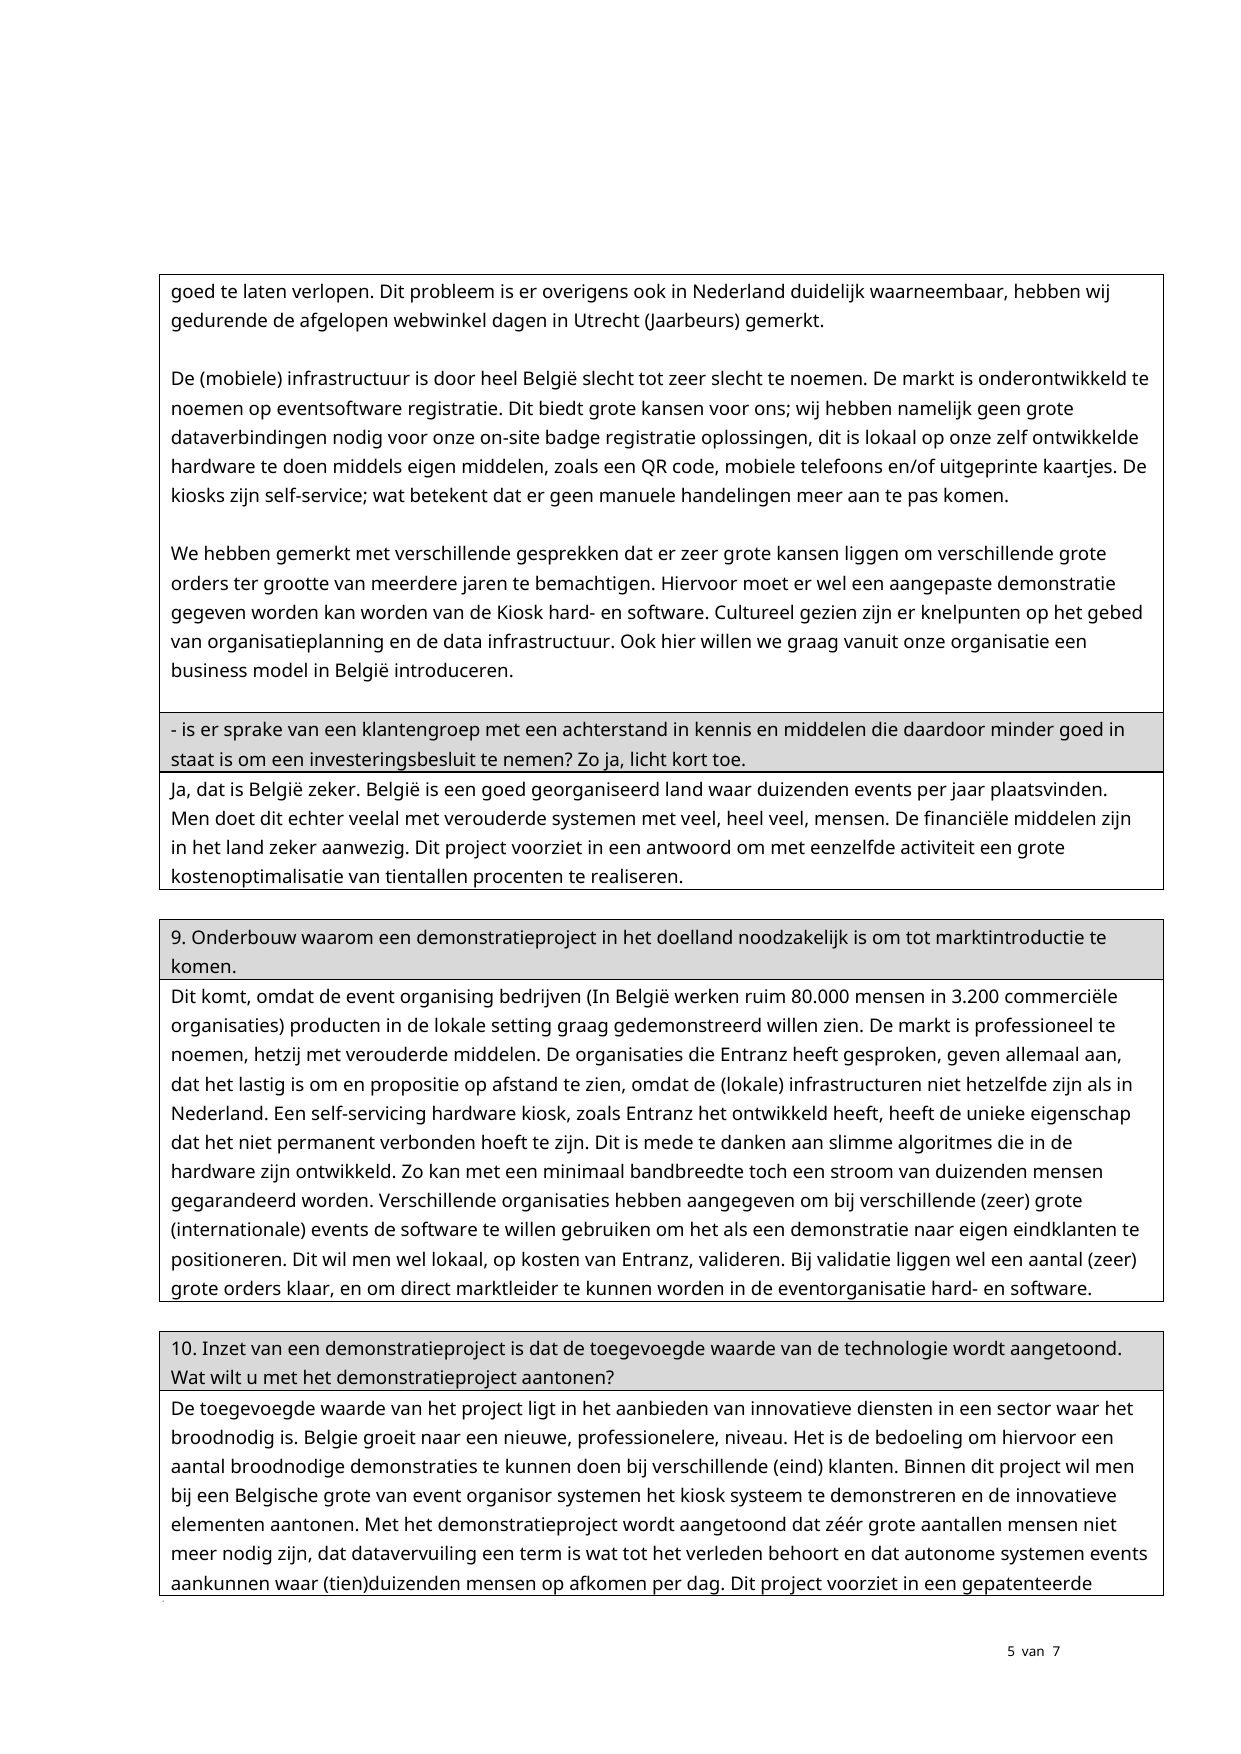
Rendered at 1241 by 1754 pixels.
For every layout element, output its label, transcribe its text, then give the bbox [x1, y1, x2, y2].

table_header 9. Onderbouw waarom een demonstratieproject in het doelland noodzakelijk is om tot marktintroductie te komen. [160, 920, 1163, 979]
table_cell Dit komt, omdat de event organising bedrijven (In België werken ruim 80.000 mensen in 3.200 commerciële organisaties) producten in de lokale setting graag gedemonstreerd willen zien. De markt is professioneel te noemen, hetzij met verouderde middelen. De organisaties die Entranz heeft gesproken, geven allemaal aan, dat het lastig is om en propositie op afstand te zien, omdat de (lokale) infrastructuren niet hetzelfde zijn als in Nederland. Een self-servicing hardware kiosk, zoals Entranz het ontwikkeld heeft, heeft de unieke eigenschap dat het niet permanent verbonden hoeft te zijn. Dit is mede te danken aan slimme algoritmes die in de hardware zijn ontwikkeld. Zo kan met een minimaal bandbreedte toch een stroom van duizenden mensen gegarandeerd worden. Verschillende organisaties hebben aangegeven om bij verschillende (zeer) grote (internationale) events de software te willen gebruiken om het als een demonstratie naar eigen eindklanten te positioneren. Dit wil men wel lokaal, op kosten van Entranz, valideren. Bij validatie liggen wel een aantal (zeer) grote orders klaar, en om direct marktleider te kunnen worden in de eventorganisatie hard- en software. [160, 980, 1163, 1301]
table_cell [160, 1391, 1163, 1595]
table_header 10. Inzet van een demonstratieproject is dat de toegevoegde waarde van de technologie wordt aangetoond. Wat wilt u met het demonstratieproject aantonen? [160, 1332, 1163, 1390]
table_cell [160, 275, 1163, 712]
table_cell Ja, dat is België zeker. België is een goed georganiseerd land waar duizenden events per jaar plaatsvinden. Men doet dit echter veelal met verouderde systemen met veel, heel veel, mensen. De financiële middelen zijn in het land zeker aanwezig. Dit project voorziet in een antwoord om met eenzelfde activiteit een grote kostenoptimalisatie van tientallen procenten te realiseren. [160, 773, 1163, 889]
table_cell - is er sprake van een klantengroep met een achterstand in kennis en middelen die daardoor minder goed in staat is om een investeringsbesluit te nemen? Zo ja, licht kort toe. [160, 713, 1163, 771]
